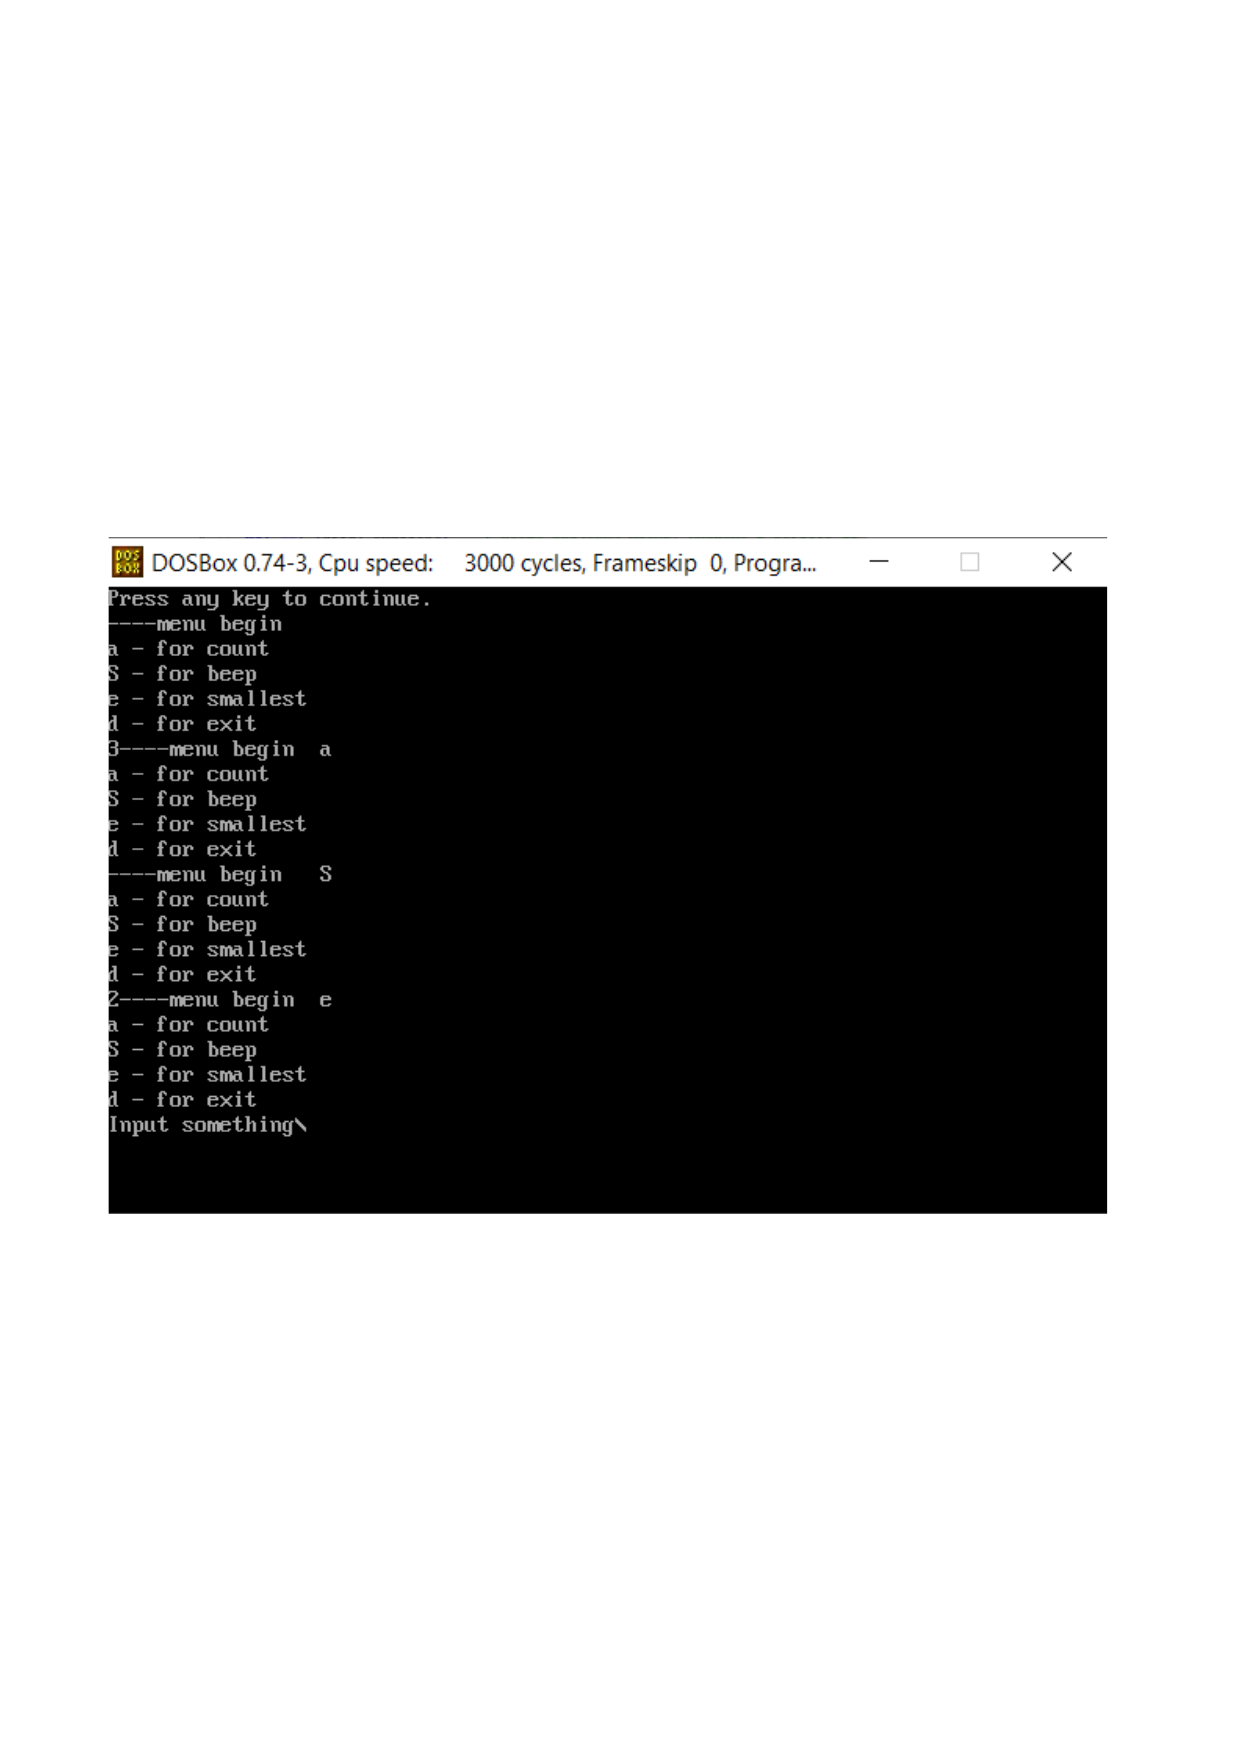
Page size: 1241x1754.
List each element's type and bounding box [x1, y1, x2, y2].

picture [107, 537, 1107, 1212]
